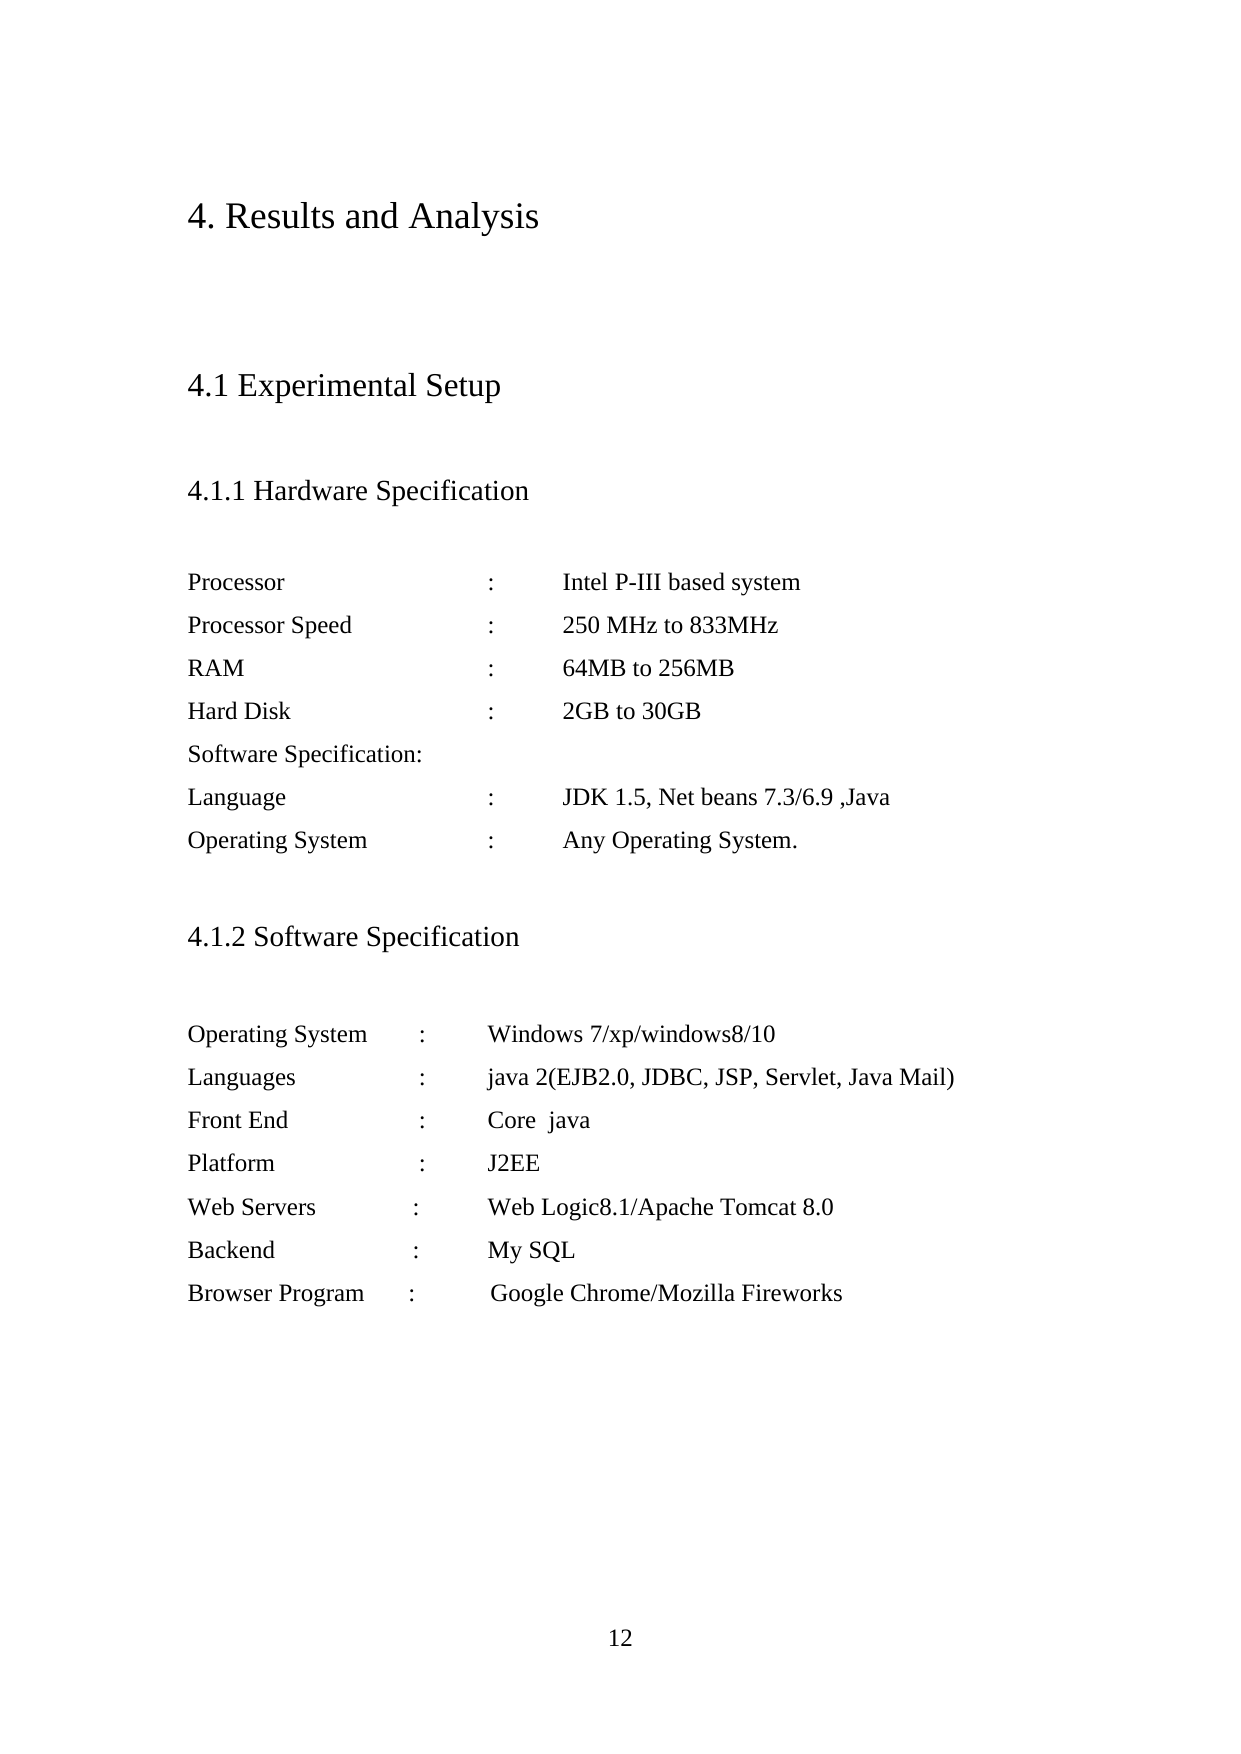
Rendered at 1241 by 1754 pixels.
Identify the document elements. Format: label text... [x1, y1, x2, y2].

text 4. Results and Analysis [187, 193, 1053, 236]
text Languages : java 2(EJB2.0, JDBC, JSP, Servlet, Java Mail) [187, 1062, 1053, 1091]
text Web Servers : Web Logic8.1/Apache Tomcat 8.0 [187, 1192, 1053, 1220]
text Platform : J2EE [187, 1148, 1053, 1177]
text Browser Program : Google Chrome/Mozilla Fireworks [187, 1278, 1053, 1307]
text Software Specification: [187, 739, 1053, 768]
text RAM : 64MB to 256MB [187, 653, 1053, 682]
text Operating System : Windows 7/xp/windows8/10 [187, 1019, 1053, 1048]
text 4.1 Experimental Setup [187, 366, 1053, 404]
text 4.1.1 Hardware Specification [187, 473, 1053, 507]
text Processor : Intel P-III based system [187, 567, 1053, 596]
text Front End : Core java [187, 1105, 1053, 1134]
text Processor Speed : 250 MHz to 833MHz [187, 610, 1053, 639]
text Operating System : Any Operating System. [187, 826, 1053, 854]
text Backend : My SQL [187, 1235, 1053, 1263]
text Language : JDK 1.5, Net beans 7.3/6.9 ,Java [187, 782, 1053, 811]
text 4.1.2 Software Specification [187, 919, 1053, 952]
text Hard Disk : 2GB to 30GB [187, 696, 1053, 725]
